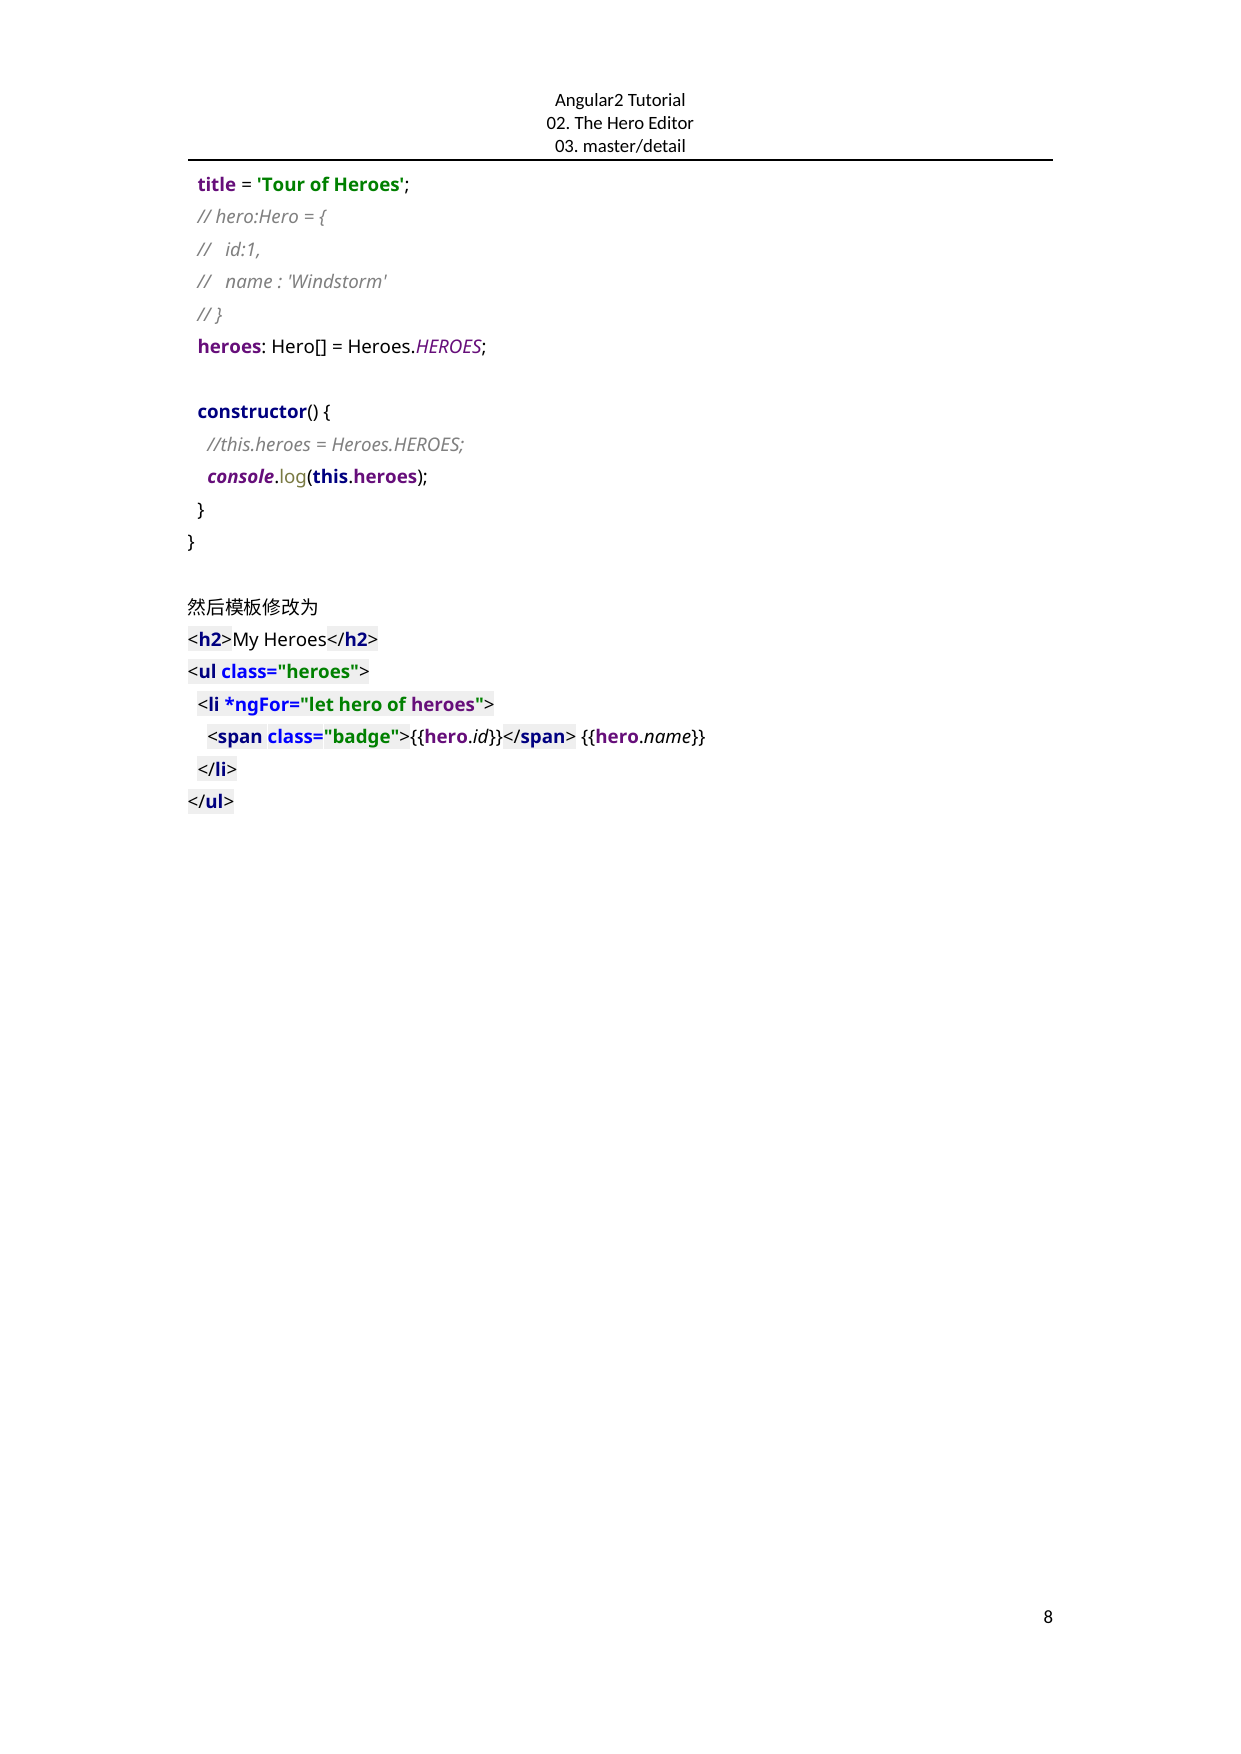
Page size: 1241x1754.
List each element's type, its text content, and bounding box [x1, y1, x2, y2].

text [187, 167, 1053, 557]
text <h2>My Heroes</h2> <ul class="heroes"> <li *ngFor="let hero of heroes"> <span class="badge">{{hero.id}}</span> {{hero.name}} </li> </ul> [187, 622, 1053, 817]
text 然后模板修改为 [187, 590, 1053, 622]
